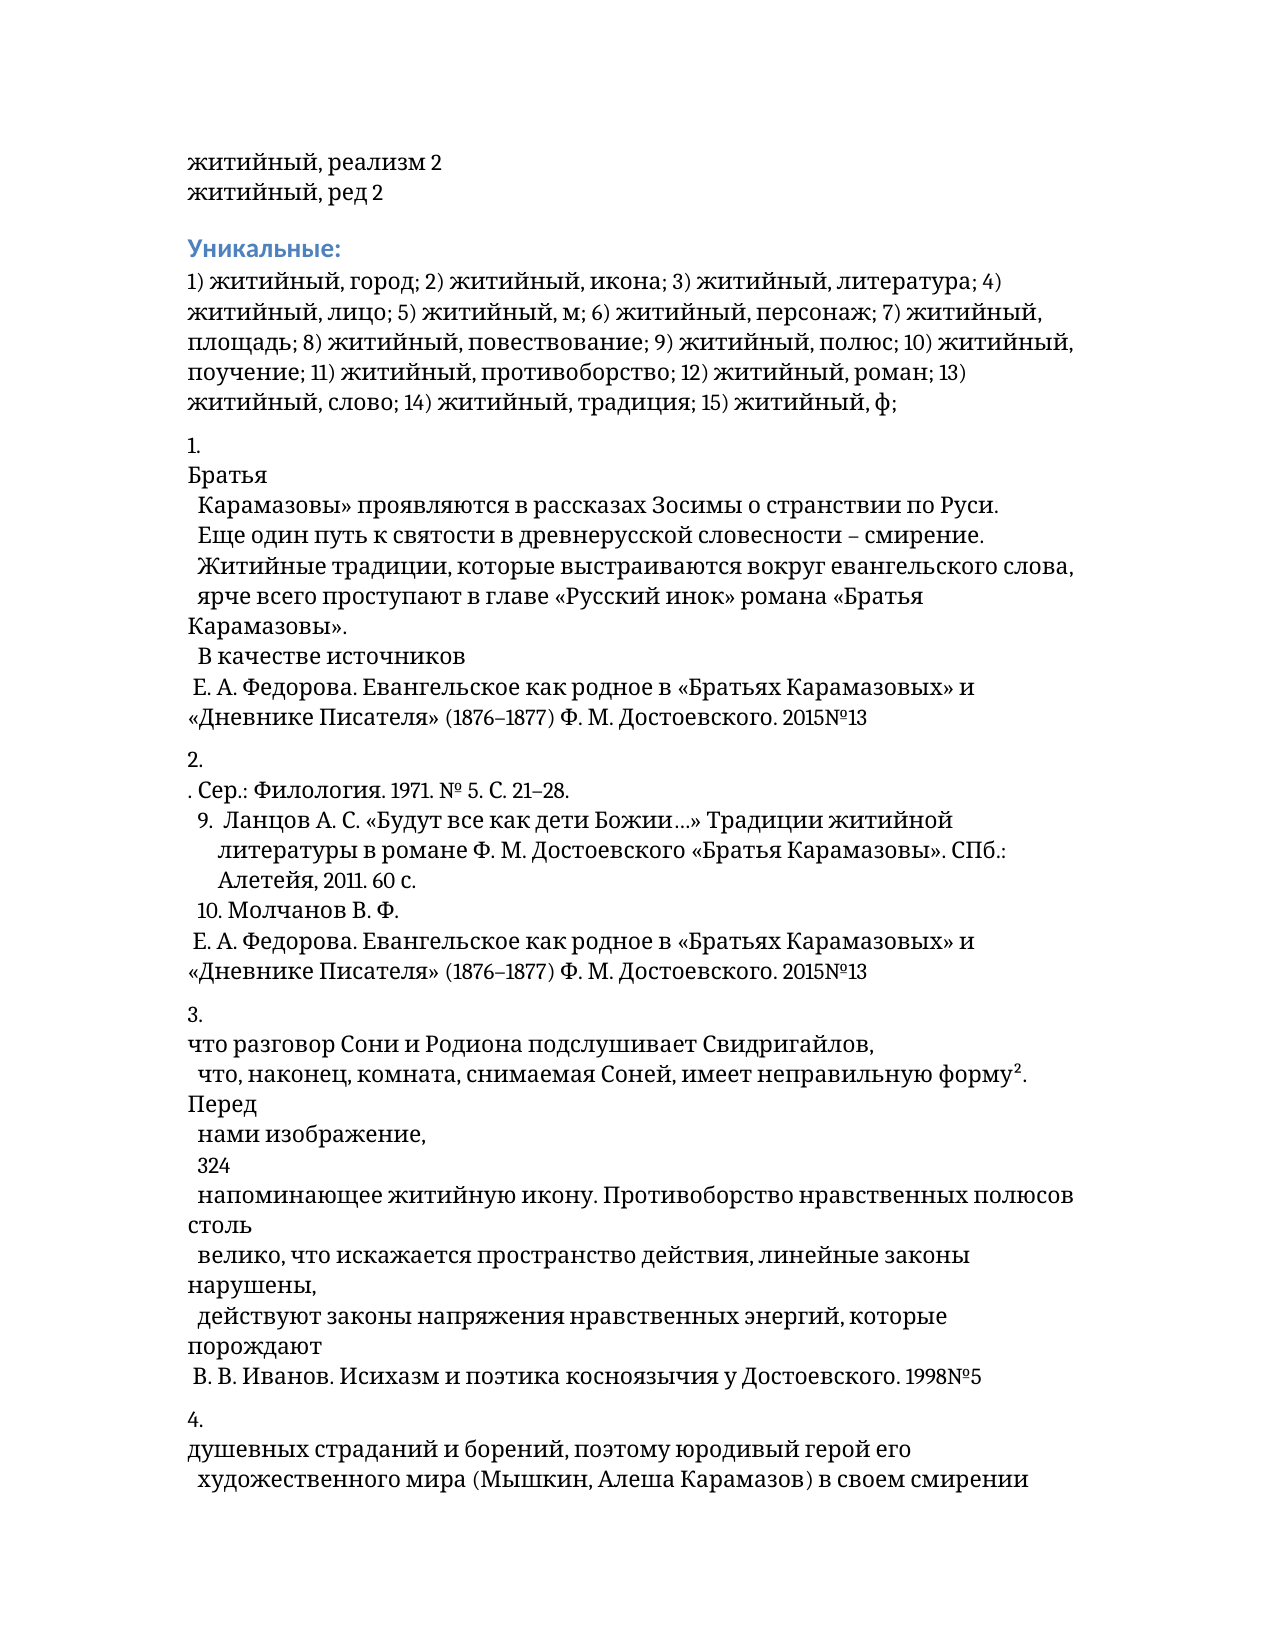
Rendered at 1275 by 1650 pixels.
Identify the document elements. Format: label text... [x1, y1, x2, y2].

text 2. . Сер.: Филология. 1971. № 5. С. 21–28. 9. Ланцов А. С. «Будут все как дети Божии…» Традиции житийной литературы в романе Ф. М. Достоевского «Братья Карамазовы». СПб.: Алетейя, 2011. 60 с. 10. Молчанов В. Ф. Е. А. Федорова. Евангельское как родное в «Братьях Карамазовых» и «Дневнике Писателя» (1876–1877) Ф. М. Достоевского. 2015№13 [187, 747, 1087, 985]
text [187, 1407, 1087, 1493]
text 3. что разговор Сони и Родиона подслушивает Свидригайлов, что, наконец, комната, снимаемая Соней, имеет неправильную форму². Перед нами изображение, 324 напоминающее житийную икону. Противоборство нравственных полюсов столь велико, что искажается пространство действия, линейные законы нарушены, действуют законы напряжения нравственных энергий, которые порождают В. В. Иванов. Исихазм и поэтика косноязычия у Достоевского. 1998№5 [187, 1001, 1087, 1390]
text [187, 150, 1087, 207]
text 1. Братья Карамазовы» проявляются в рассказах Зосимы о странствии по Руси. Еще один путь к святости в древнерусской словесности – смирение. Житийные традиции, которые выстраиваются вокруг евангельского слова, ярче всего проступают в главе «Русский инок» романа «Братья Карамазовы». В качестве источников Е. А. Федорова. Евангельское как родное в «Братьях Карамазовых» и «Дневнике Писателя» (1876–1877) Ф. М. Достоевского. 2015№13 [187, 433, 1087, 731]
text 1) житийный, город; 2) житийный, икона; 3) житийный, литература; 4) житийный, лицо; 5) житийный, м; 6) житийный, персонаж; 7) житийный, площадь; 8) житийный, повествование; 9) житийный, полюс; 10) житийный, поучение; 11) житийный, противоборство; 12) житийный, роман; 13) житийный, слово; 14) житийный, традиция; 15) житийный, ф; [187, 269, 1087, 416]
subtitle Уникальные: [187, 231, 1087, 264]
